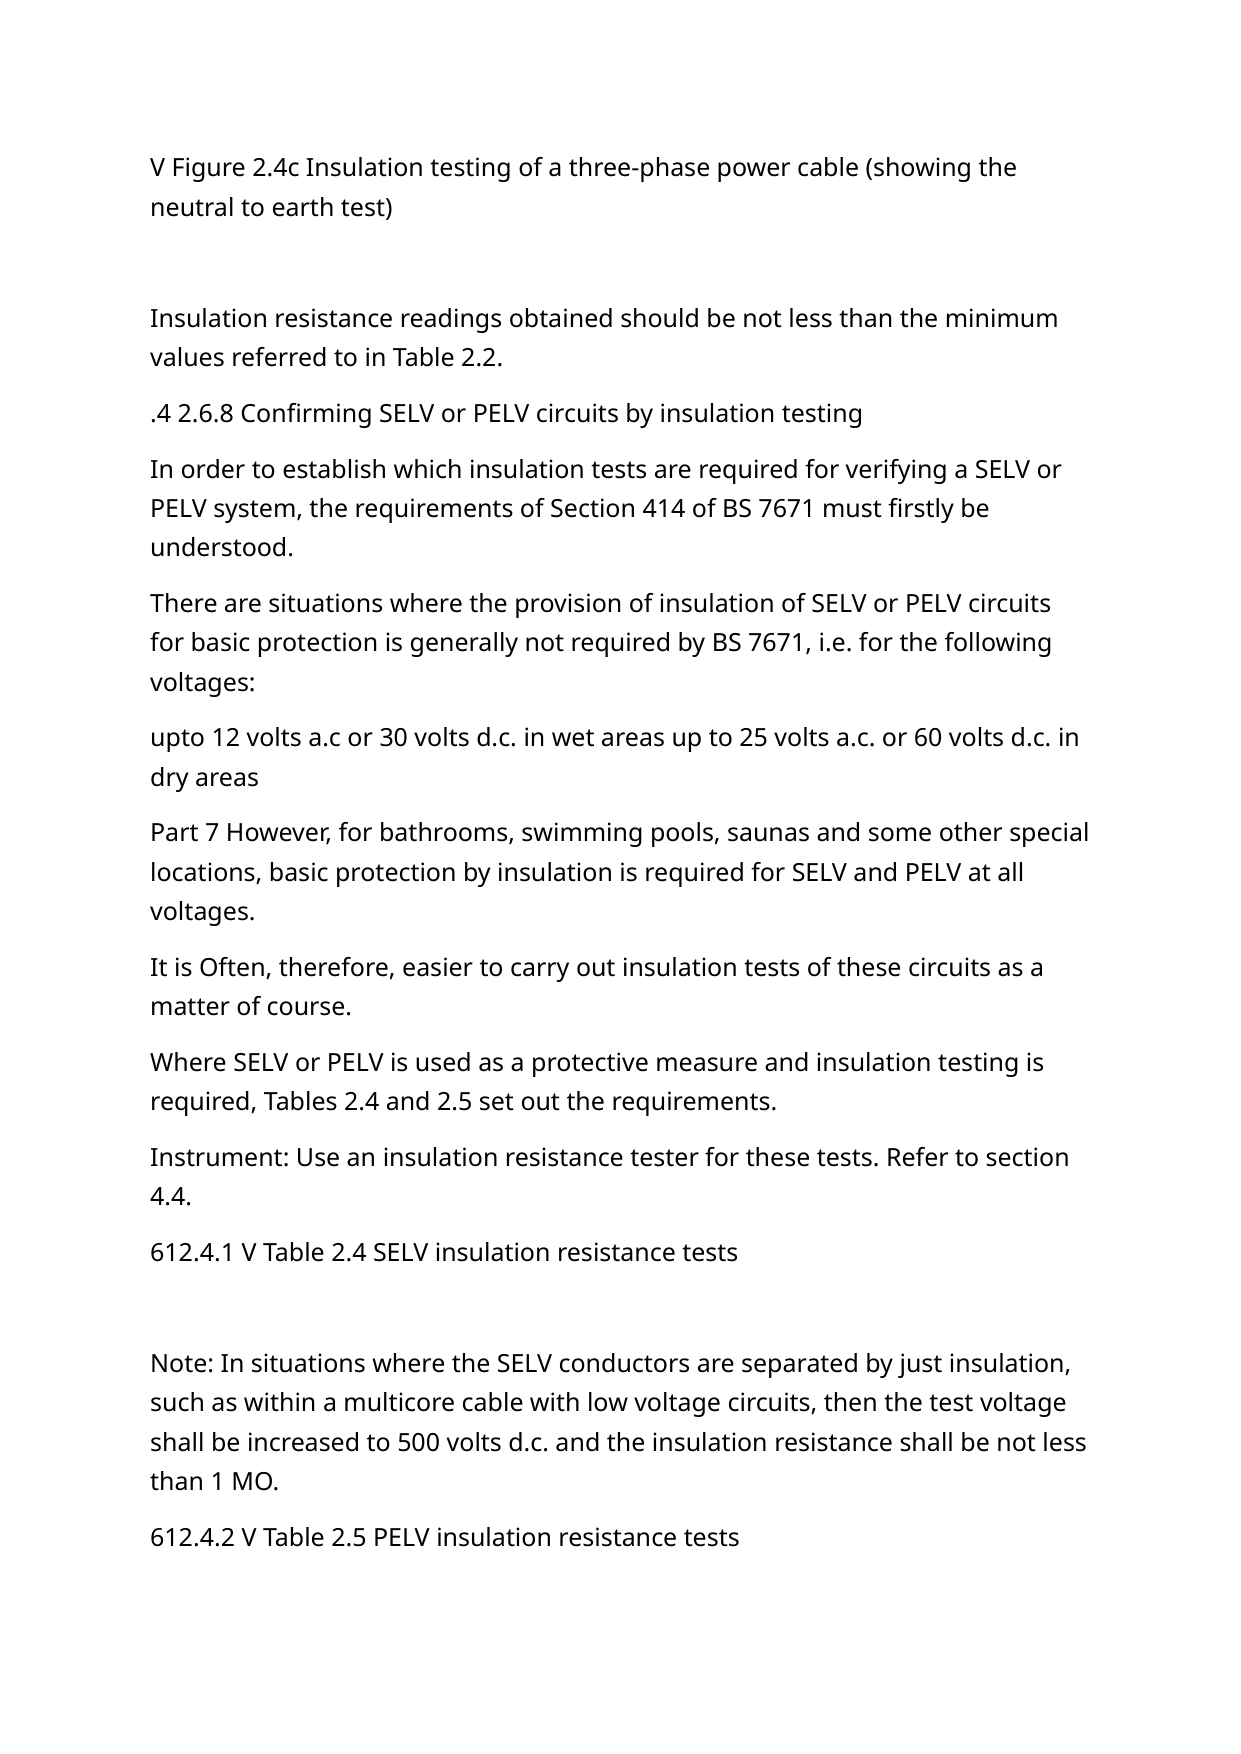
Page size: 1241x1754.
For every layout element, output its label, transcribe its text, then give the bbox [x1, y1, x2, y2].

text It is Often, therefore, easier to carry out insulation tests of these circuits as a matter of course. [150, 949, 1090, 1022]
text Insulation resistance readings obtained should be not less than the minimum values referred to in Table 2.2. [150, 301, 1090, 374]
text .4 2.6.8 Confirming SELV or PELV circuits by insulation testing [150, 396, 1090, 430]
text In order to establish which insulation tests are required for verifying a SELV or PELV system, the requirements of Section 414 of BS 7671 must firstly be understood. [150, 452, 1090, 564]
text There are situations where the provision of insulation of SELV or PELV circuits for basic protection is generally not required by BS 7671, i.e. for the following voltages: [150, 586, 1090, 698]
text Instrument: Use an insulation resistance tester for these tests. Refer to section 4.4. [150, 1139, 1090, 1212]
text 612.4.1 V Table 2.4 SELV insulation resistance tests [150, 1234, 1090, 1268]
text upto 12 volts a.c or 30 volts d.c. in wet areas up to 25 volts a.c. or 60 volts d.c. in dry areas [150, 720, 1090, 793]
text Note: In situations where the SELV conductors are separated by just insulation, such as within a multicore cable with low voltage circuits, then the test voltage shall be increased to 500 volts d.c. and the insulation resistance shall be not less than 1 MO. [150, 1346, 1090, 1497]
text V Figure 2.4c Insulation testing of a three-phase power cable (showing the neutral to earth test) [150, 150, 1090, 223]
text Where SELV or PELV is used as a protective measure and insulation testing is required, Tables 2.4 and 2.5 set out the requirements. [150, 1044, 1090, 1117]
text Part 7 However, for bathrooms, swimming pools, saunas and some other special locations, basic protection by insulation is required for SELV and PELV at all voltages. [150, 815, 1090, 927]
text 612.4.2 V Table 2.5 PELV insulation resistance tests [150, 1519, 1090, 1553]
